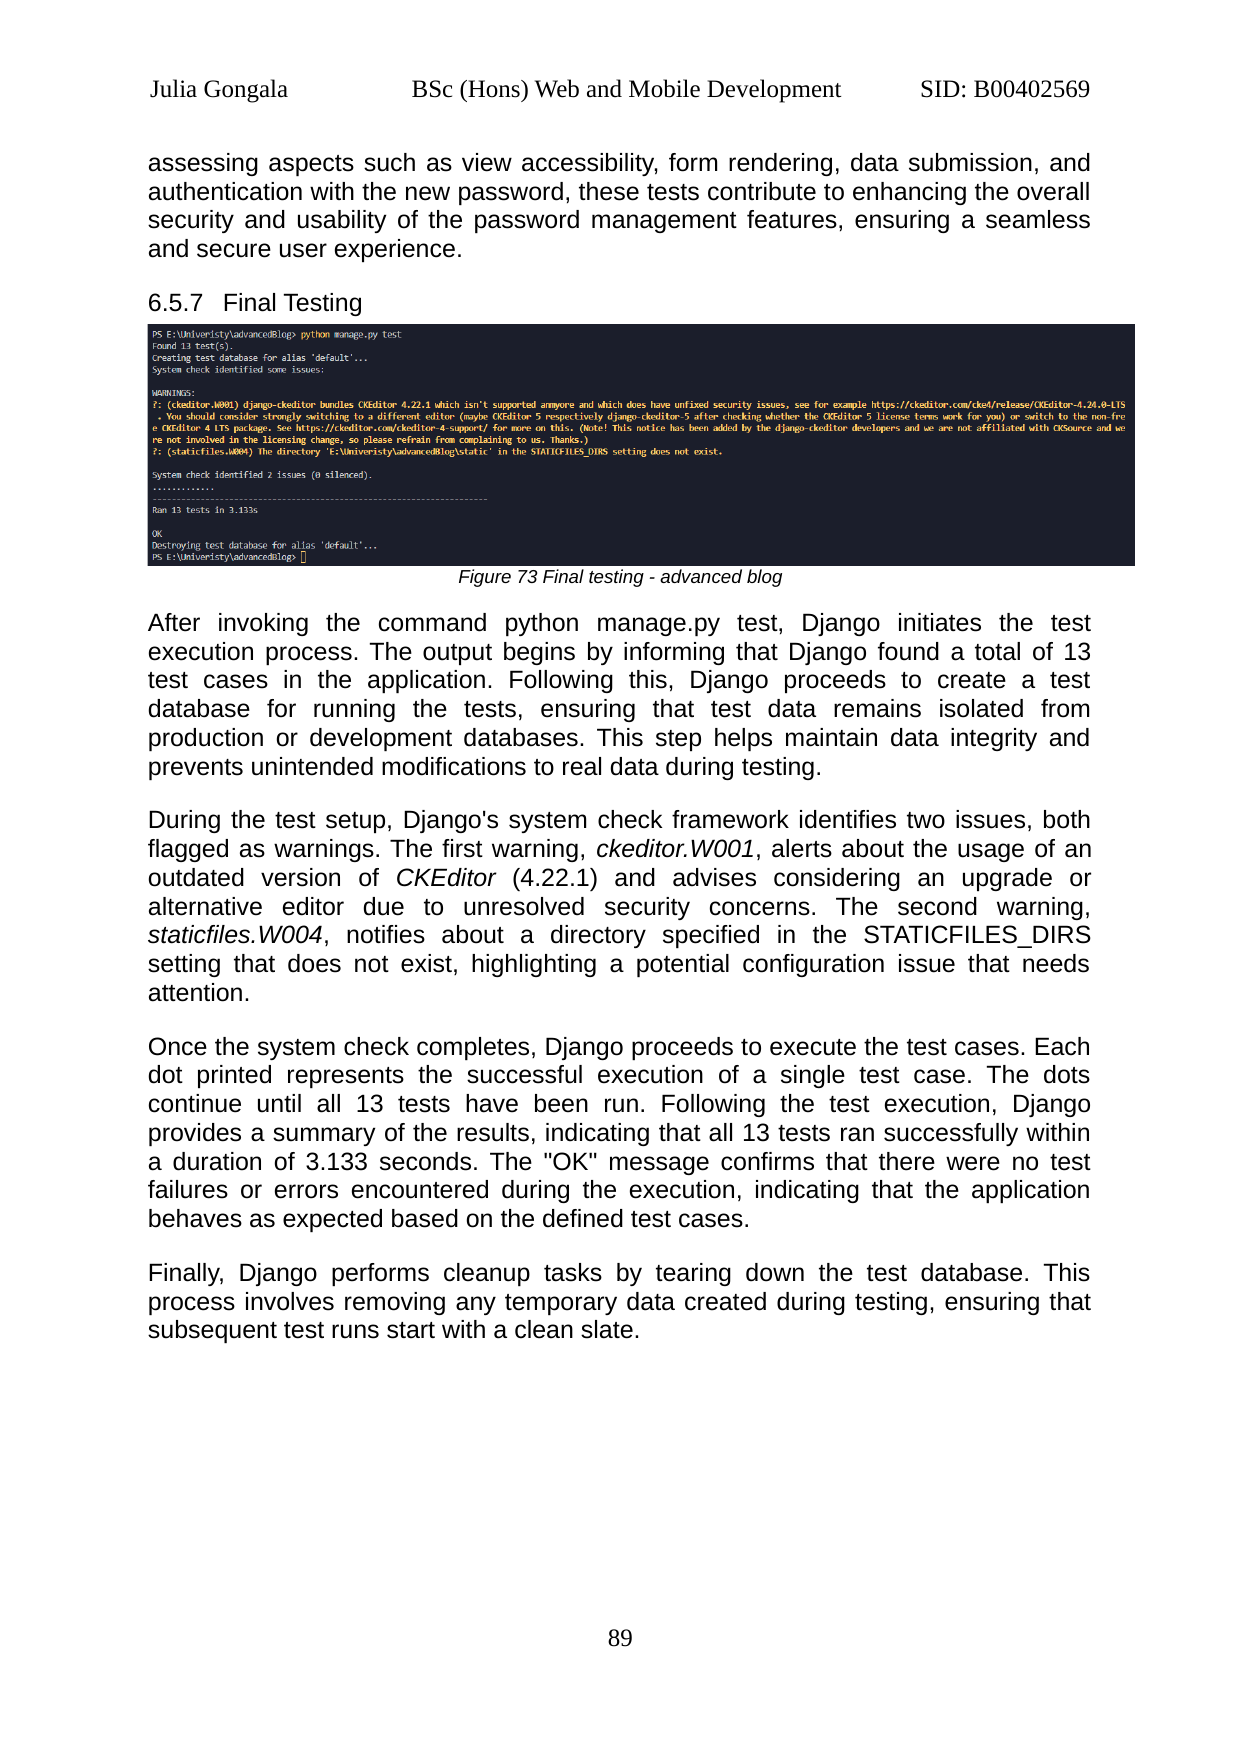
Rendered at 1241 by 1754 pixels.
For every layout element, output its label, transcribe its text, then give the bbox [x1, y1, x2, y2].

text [148, 148, 1092, 263]
subtitle Final Testing [148, 288, 1092, 316]
text During the test setup, Django's system check framework identifies two issues, both flagged as warnings. The first warning, ckeditor.W001, alerts about the usage of an outdated version of CKEditor (4.22.1) and advises considering an upgrade or alternative editor due to unresolved security concerns. The second warning, staticfiles.W004, notifies about a directory specified in the STATICFILES_DIRS setting that does not exist, highlighting a potential configuration issue that needs attention. [148, 805, 1092, 1007]
text Finally, Django performs cleanup tasks by tearing down the test database. This process involves removing any temporary data created during testing, ensuring that subsequent test runs start with a clean slate. [148, 1258, 1092, 1344]
text Figure 73 Final testing - advanced blog [148, 566, 1092, 587]
text Once the system check completes, Django proceeds to execute the test cases. Each dot printed represents the successful execution of a single test case. The dots continue until all 13 tests have been run. Following the test execution, Django provides a summary of the results, indicating that all 13 tests ran successfully within a duration of 3.133 seconds. The "OK" message confirms that there were no test failures or errors encountered during the execution, indicating that the application behaves as expected based on the defined test cases. [148, 1032, 1092, 1233]
text After invoking the command python manage.py test, Django initiates the test execution process. The output begins by informing that Django found a total of 13 test cases in the application. Following this, Django proceeds to create a test database for running the tests, ensuring that test data remains isolated from production or development databases. This step helps maintain data integrity and prevents unintended modifications to real data during testing. [148, 608, 1092, 780]
picture [147, 324, 1135, 566]
